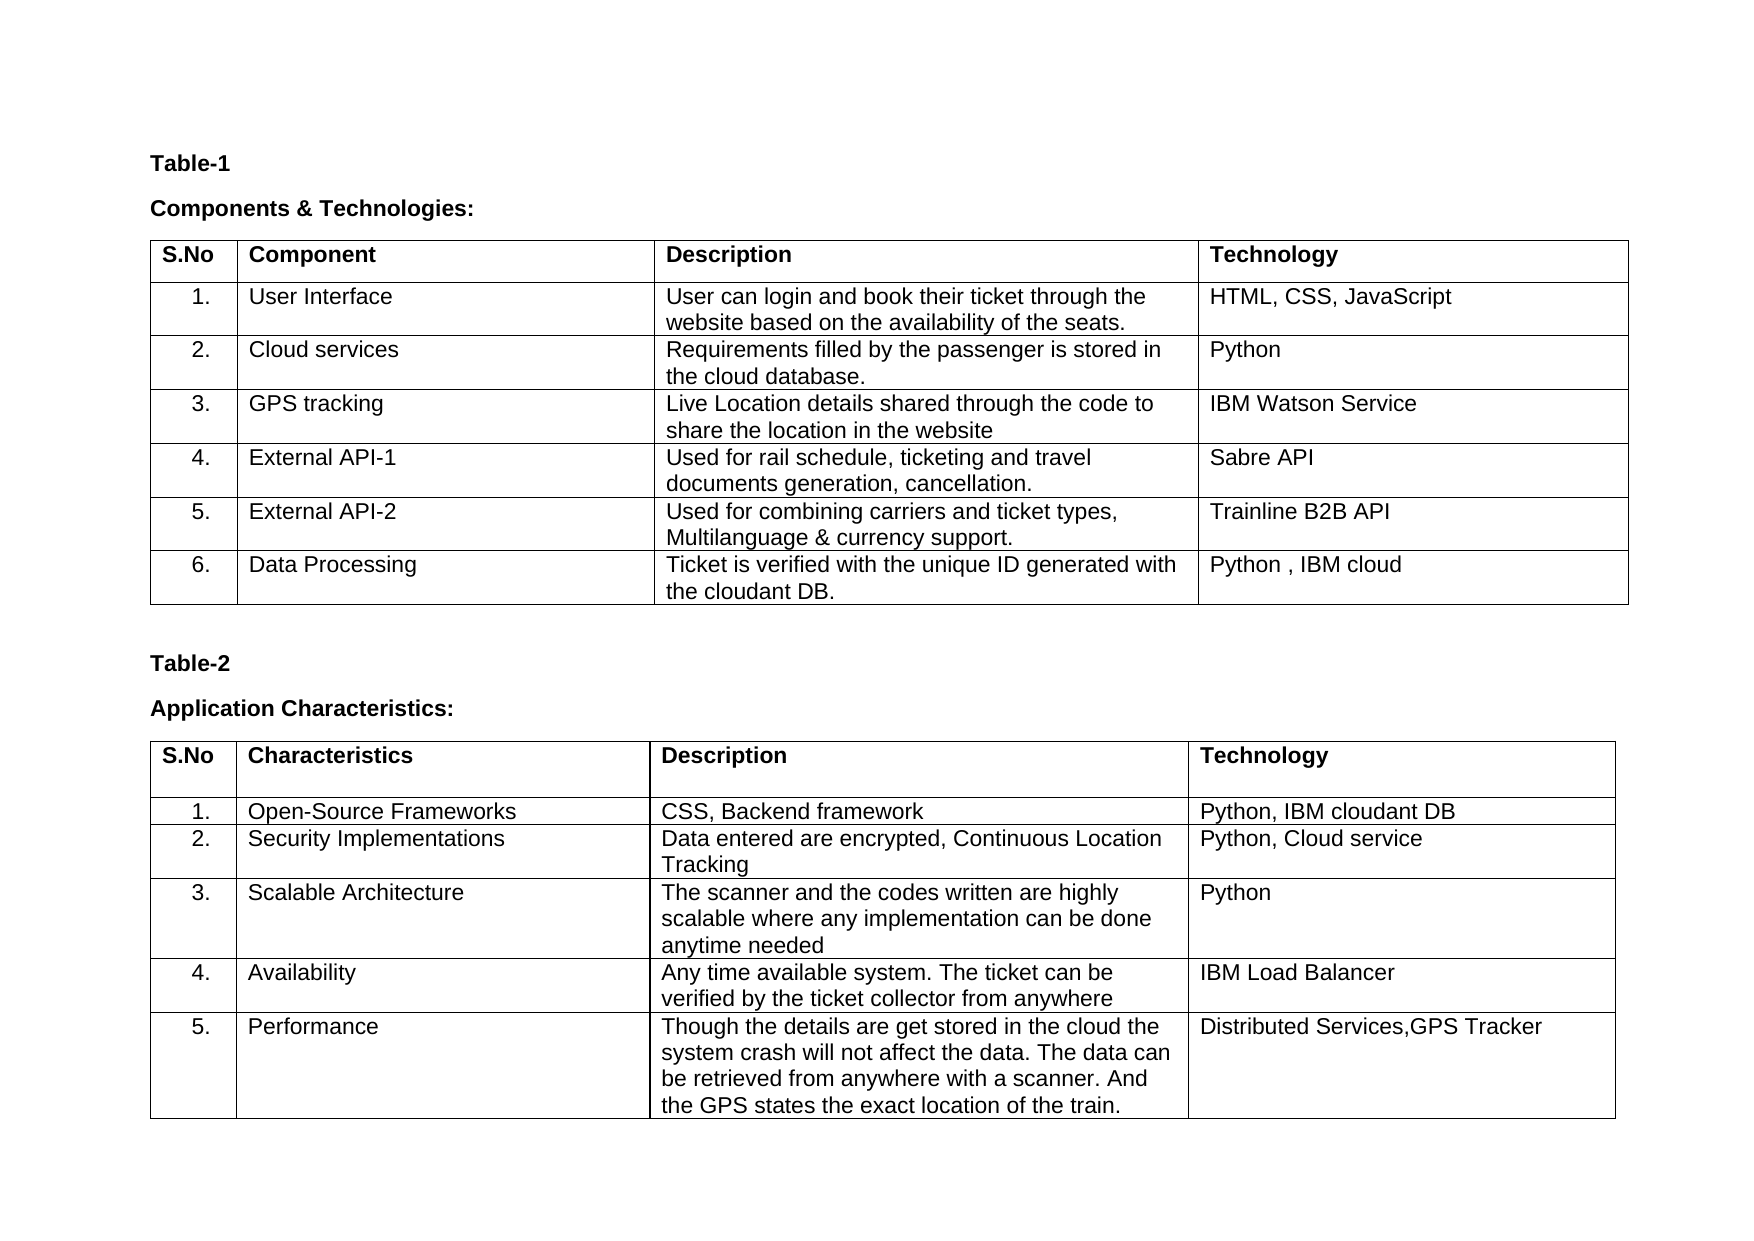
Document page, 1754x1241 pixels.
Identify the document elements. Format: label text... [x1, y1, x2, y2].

table_cell External API-1 [238, 444, 654, 497]
text Application Characteristics: [150, 695, 1665, 722]
table_cell IBM Watson Service [1199, 390, 1628, 443]
table_cell [151, 879, 236, 958]
table_cell External API-2 [238, 498, 654, 550]
table_cell Any time available system. The ticket can be verified by the ticket collector from anywhere [651, 959, 1188, 1012]
table_cell Ticket is verified with the unique ID generated with the cloudant DB. [655, 551, 1198, 604]
table_cell GPS tracking [238, 390, 654, 443]
table_cell IBM Load Balancer [1189, 959, 1615, 1012]
table_cell User can login and book their ticket through the website based on the availability of the seats. [655, 283, 1198, 335]
table_cell [151, 959, 236, 1012]
table_cell HTML, CSS, JavaScript [1199, 283, 1628, 335]
table_cell Distributed Services,GPS Tracker [1189, 1013, 1615, 1118]
table_header Description [651, 742, 1188, 797]
table_cell Python, Cloud service [1189, 825, 1615, 878]
table_cell [151, 551, 237, 604]
table_cell CSS, Backend framework [651, 798, 1188, 824]
table_cell Data Processing [238, 551, 654, 604]
table_cell Python [1189, 879, 1615, 958]
text Components & Technologies: [150, 195, 1665, 221]
table_cell Performance [237, 1013, 649, 1118]
table_cell [151, 336, 237, 389]
table_cell Sabre API [1199, 444, 1628, 497]
table_cell [151, 498, 237, 550]
table_cell [151, 798, 236, 824]
table_header Characteristics [237, 742, 649, 797]
table_cell Though the details are get stored in the cloud the system crash will not affect the data. The data can be retrieved from anywhere with a scanner. And the GPS states the exact location of the train. [651, 1013, 1188, 1118]
table_cell [151, 283, 237, 335]
table_cell Live Location details shared through the code to share the location in the website [655, 390, 1198, 443]
table_header Component [238, 241, 654, 282]
table_cell Security Implementations [237, 825, 649, 878]
table_cell Open-Source Frameworks [237, 798, 649, 824]
table_cell [151, 1013, 236, 1118]
table_cell Scalable Architecture [237, 879, 649, 958]
text Table-1 [150, 150, 1665, 176]
table_cell Used for combining carriers and ticket types, Multilanguage & currency support. [655, 498, 1198, 550]
table_cell Availability [237, 959, 649, 1012]
text Table-2 [150, 650, 1665, 677]
table_cell The scanner and the codes written are highly scalable where any implementation can be done anytime needed [651, 879, 1188, 958]
table_header S.No [151, 742, 236, 797]
table_cell Data entered are encrypted, Continuous Location Tracking [651, 825, 1188, 878]
table_cell Python , IBM cloud [1199, 551, 1628, 604]
table_header Technology [1189, 742, 1615, 797]
table_header Technology [1199, 241, 1628, 282]
table_cell [151, 825, 236, 878]
table_header S.No [151, 241, 237, 282]
table_cell Trainline B2B API [1199, 498, 1628, 550]
table_cell Used for rail schedule, ticketing and travel documents generation, cancellation. [655, 444, 1198, 497]
table_cell [151, 390, 237, 443]
table_cell [151, 444, 237, 497]
table_cell Requirements filled by the passenger is stored in the cloud database. [655, 336, 1198, 389]
table_header Description [655, 241, 1198, 282]
table_cell Python, IBM cloudant DB [1189, 798, 1615, 824]
table_cell Cloud services [238, 336, 654, 389]
table_cell Python [1199, 336, 1628, 389]
table_cell User Interface [238, 283, 654, 335]
